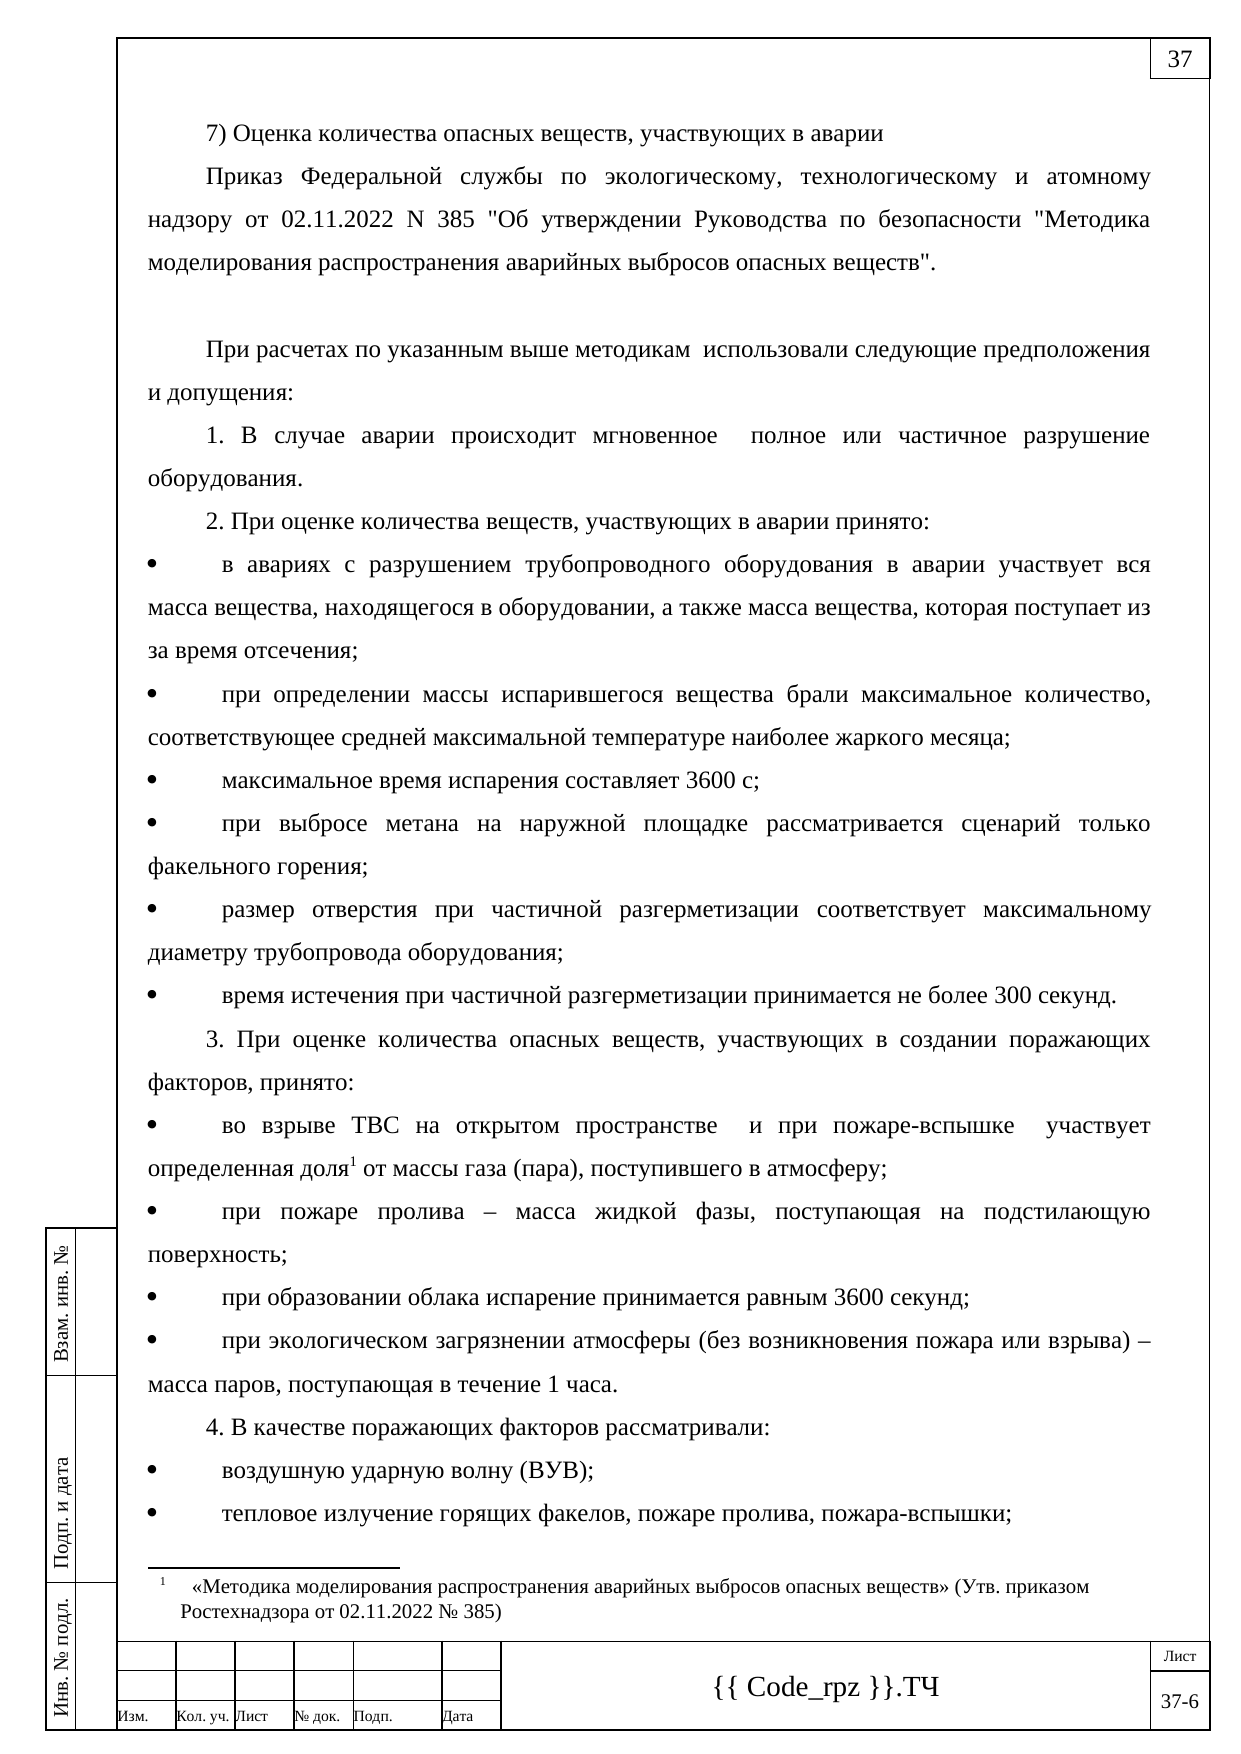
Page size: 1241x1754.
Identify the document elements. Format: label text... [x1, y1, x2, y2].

list максимальное время испарения составляет 3600 с; [148, 765, 1152, 794]
list во взрыве ТВС на открытом пространстве и при пожаре-вспышке участвует определенная доля от массы газа (пара), поступившего в атмосферу; [148, 1110, 1152, 1182]
text 7) Оценка количества опасных веществ, участвующих в аварии [148, 118, 1152, 147]
text 4. В качестве поражающих факторов рассматривали: [148, 1412, 1152, 1441]
list при экологическом загрязнении атмосферы (без возникновения пожара или взрыва) – масса паров, поступающая в течение 1 часа. [148, 1326, 1152, 1397]
list при пожаре пролива – масса жидкой фазы, поступающая на подстилающую поверхность; [148, 1196, 1152, 1268]
text Приказ Федеральной службы по экологическому, технологическому и атомному надзору от 02.11.2022 N 385 "Об утверждении Руководства по безопасности "Методика моделирования распространения аварийных выбросов опасных веществ". [148, 161, 1152, 276]
list при выбросе метана на наружной площадке рассматривается сценарий только факельного горения; [148, 808, 1152, 880]
text 2. При оценке количества веществ, участвующих в аварии принято: [148, 506, 1152, 535]
list в авариях с разрушением трубопроводного оборудования в аварии участвует вся масса вещества, находящегося в оборудовании, а также масса вещества, которая поступает из за время отсечения; [148, 549, 1152, 664]
text При расчетах по указанным выше методикам использовали следующие предположения и допущения: [148, 334, 1152, 406]
text 1. В случае аварии происходит мгновенное полное или частичное разрушение оборудования. [148, 420, 1152, 492]
list время истечения при частичной разгерметизации принимается не более 300 секунд. [148, 981, 1152, 1009]
list тепловое излучение горящих факелов, пожаре пролива, пожара-вспышки; [148, 1498, 1152, 1527]
list размер отверстия при частичной разгерметизации соответствует максимальному диаметру трубопровода оборудования; [148, 894, 1152, 966]
text 3. При оценке количества опасных веществ, участвующих в создании поражающих факторов, принято: [148, 1024, 1152, 1096]
list при образовании облака испарение принимается равным 3600 секунд; [148, 1282, 1152, 1311]
list воздушную ударную волну (ВУВ); [148, 1455, 1152, 1484]
list при определении массы испарившегося вещества брали максимальное количество, соответствующее средней максимальной температуре наиболее жаркого месяца; [148, 679, 1152, 751]
